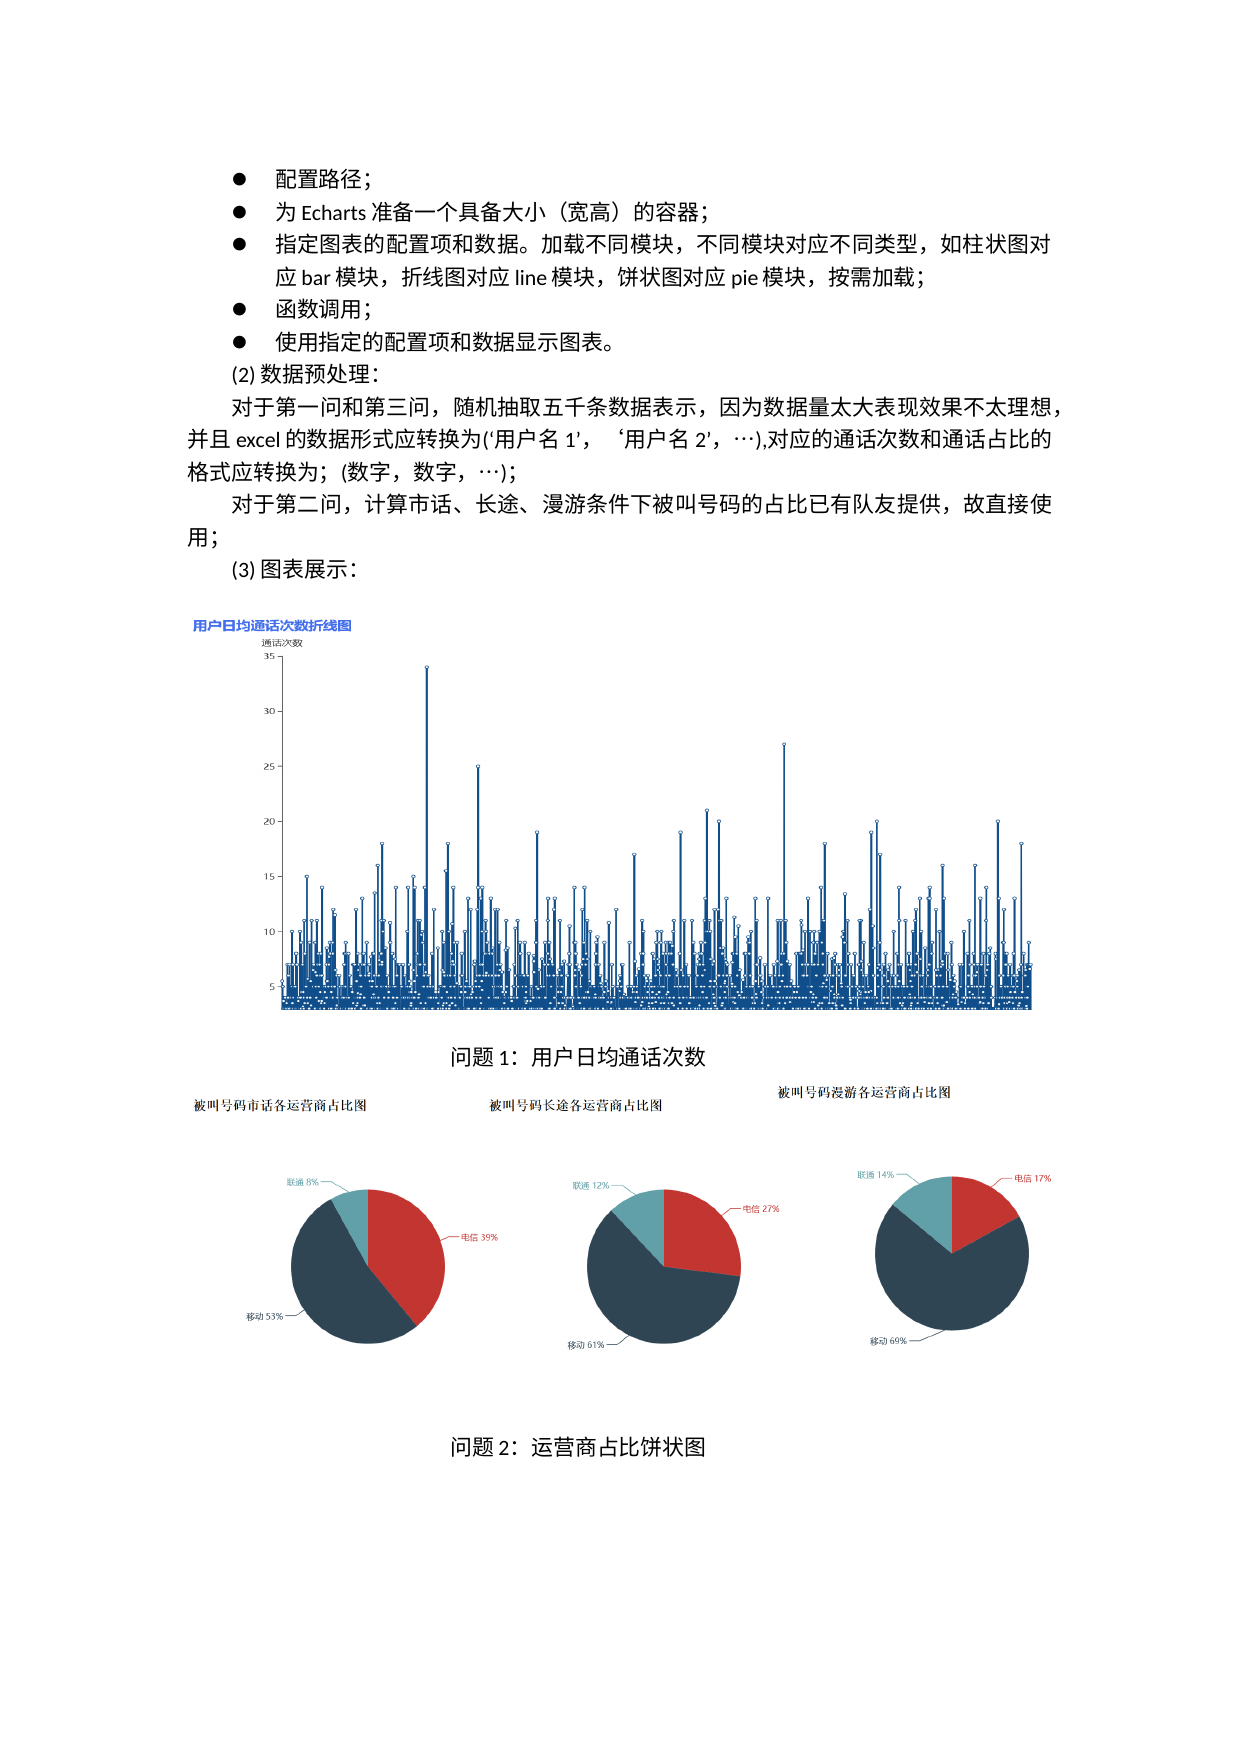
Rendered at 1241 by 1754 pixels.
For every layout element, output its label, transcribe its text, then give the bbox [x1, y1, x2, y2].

picture [187, 616, 1052, 1010]
list 配置路径； [231, 162, 1053, 194]
list 为Echarts准备一个具备大小（宽高）的容器； [231, 194, 1053, 227]
list 指定图表的配置项和数据。加载不同模块，不同模块对应不同类型，如柱状图对应bar模块，折线图对应line模块，饼状图对应pie模块，按需加载； [231, 227, 1053, 292]
picture [187, 1072, 1053, 1405]
list 使用指定的配置项和数据显示图表。 [231, 324, 1053, 357]
text 对于第一问和第三问，随机抽取五千条数据表示，因为数据量太大表现效果不太理想，并且excel的数据形式应转换为(‘用户名1’，‘用户名2’，…),对应的通话次数和通话占比的格式应转换为；(数字，数字，…)； [187, 389, 1053, 487]
text 对于第二问，计算市话、长途、漫游条件下被叫号码的占比已有队友提供，故直接使用； [187, 487, 1053, 552]
text (2) 数据预处理： [187, 357, 1053, 389]
text (3) 图表展示： [187, 552, 1053, 584]
list 函数调用； [231, 292, 1053, 324]
text 问题2：运营商占比饼状图 [187, 1429, 1053, 1462]
text 问题1：用户日均通话次数 [187, 1039, 1053, 1072]
